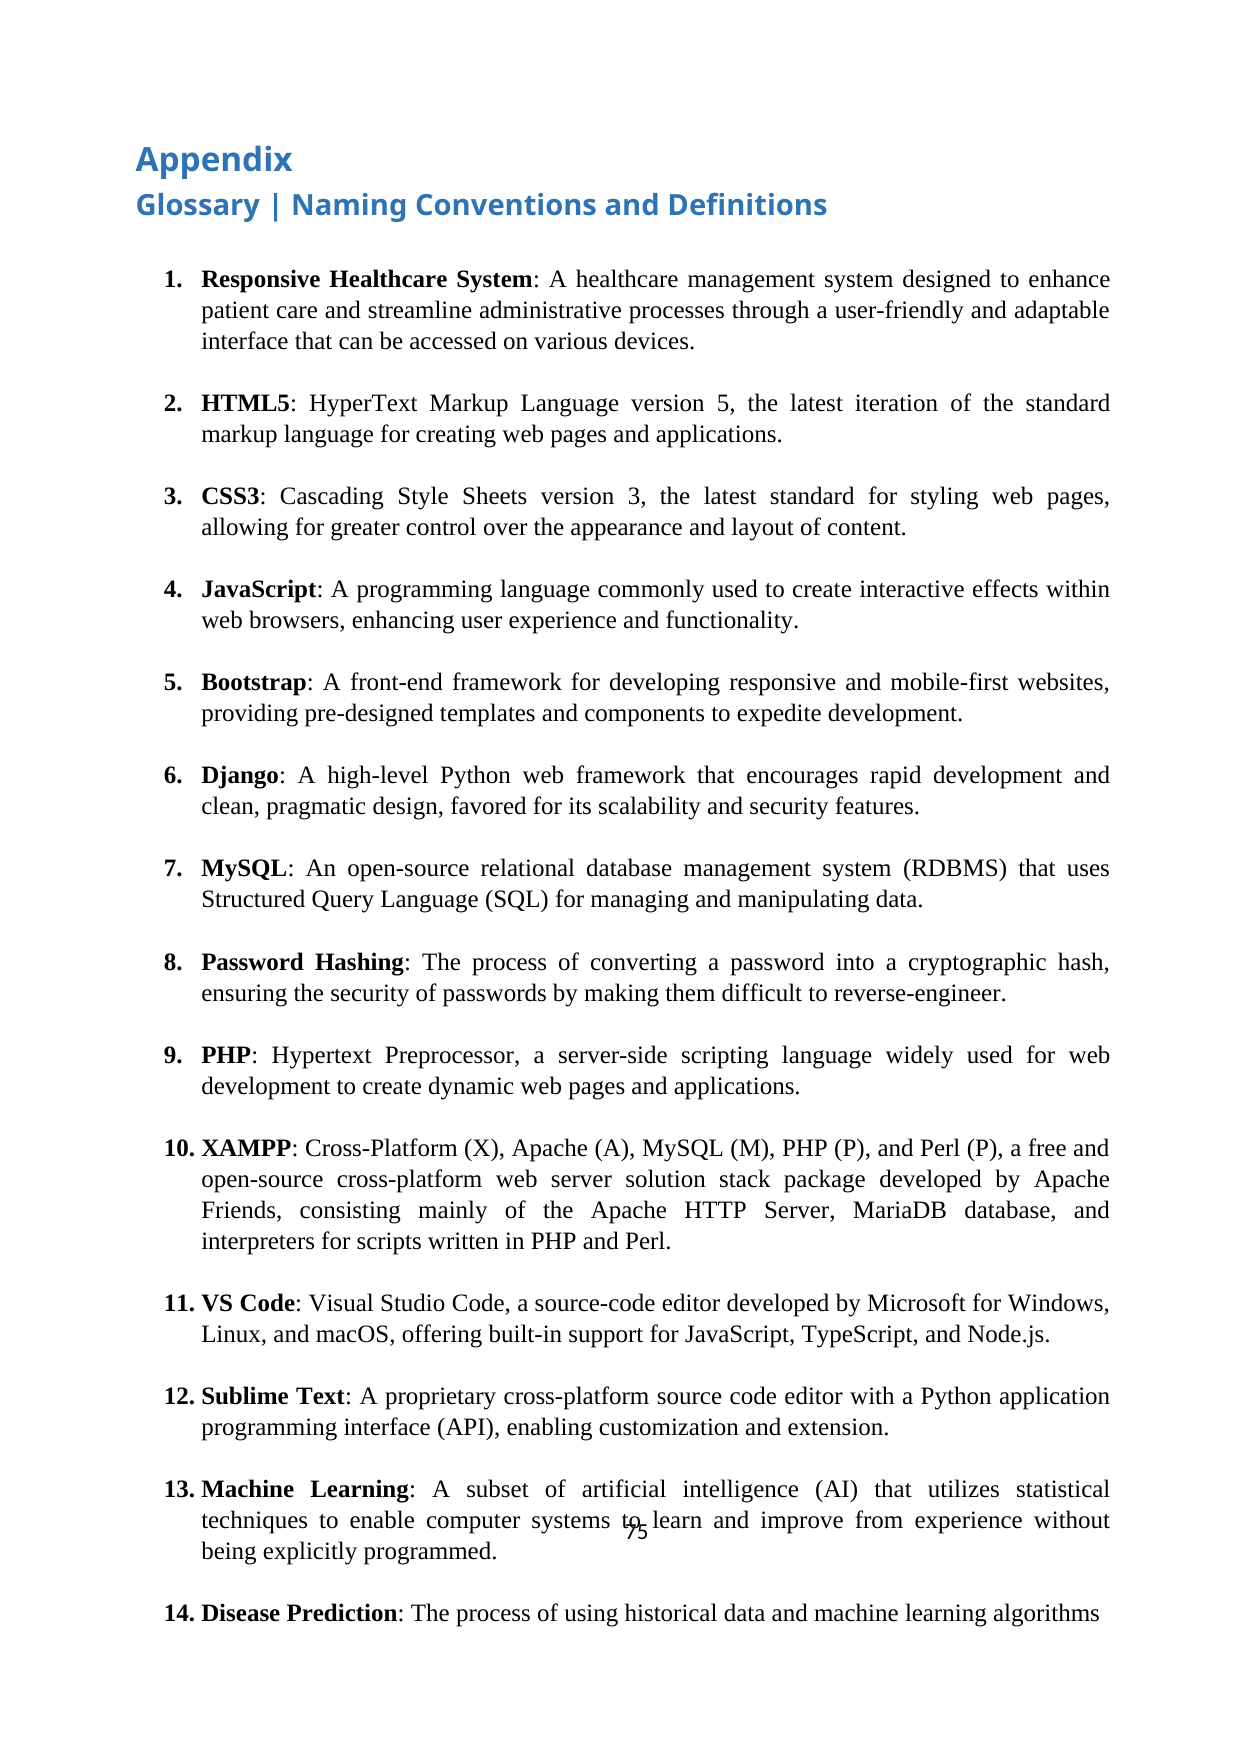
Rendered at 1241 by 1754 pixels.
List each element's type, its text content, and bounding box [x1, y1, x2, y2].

list XAMPP: Cross-Platform (X), Apache (A), MySQL (M), PHP (P), and Perl (P), a free and open-source cross-platform web server solution stack package developed by Apache Friends, consisting mainly of the Apache HTTP Server, MariaDB database, and interpreters for scripts written in PHP and Perl. [163, 1133, 1111, 1255]
subtitle Appendix [135, 135, 1111, 181]
list JavaScript: A programming language commonly used to create interactive effects within web browsers, enhancing user experience and functionality. [163, 574, 1111, 634]
list Password Hashing: The process of converting a password into a cryptographic hash, ensuring the security of passwords by making them difficult to reverse-engineer. [163, 947, 1111, 1006]
list Responsive Healthcare System: A healthcare management system designed to enhance patient care and streamline administrative processes through a user-friendly and adaptable interface that can be accessed on various devices. [163, 264, 1111, 354]
list MySQL: An open-source relational database management system (RDBMS) that uses Structured Query Language (SQL) for managing and manipulating data. [163, 853, 1111, 913]
list HTML5: HyperText Markup Language version 5, the latest iteration of the standard markup language for creating web pages and applications. [163, 388, 1111, 448]
list Django: A high-level Python web framework that encourages rapid development and clean, pragmatic design, favored for its scalability and security features. [163, 760, 1111, 820]
list Bootstrap: A front-end framework for developing responsive and mobile-first websites, providing pre-designed templates and components to expedite development. [163, 667, 1111, 727]
list PHP: Hypertext Preprocessor, a server-side scripting language widely used for web development to create dynamic web pages and applications. [163, 1040, 1111, 1099]
list Sublime Text: A proprietary cross-platform source code editor with a Python application programming interface (API), enabling customization and extension. [163, 1381, 1111, 1441]
list CSS3: Cascading Style Sheets version 3, the latest standard for styling web pages, allowing for greater control over the appearance and layout of content. [163, 481, 1111, 541]
list VS Code: Visual Studio Code, a source-code editor developed by Microsoft for Windows, Linux, and macOS, offering built-in support for JavaScript, TypeScript, and Node.js. [163, 1288, 1111, 1348]
list Machine Learning: A subset of artificial intelligence (AI) that utilizes statistical techniques to enable computer systems to learn and improve from experience without being explicitly programmed. [163, 1474, 1111, 1565]
subtitle Glossary | Naming Conventions and Definitions [135, 184, 1111, 224]
list Disease Prediction: The process of using historical data and machine learning algorithms [163, 1598, 1111, 1627]
